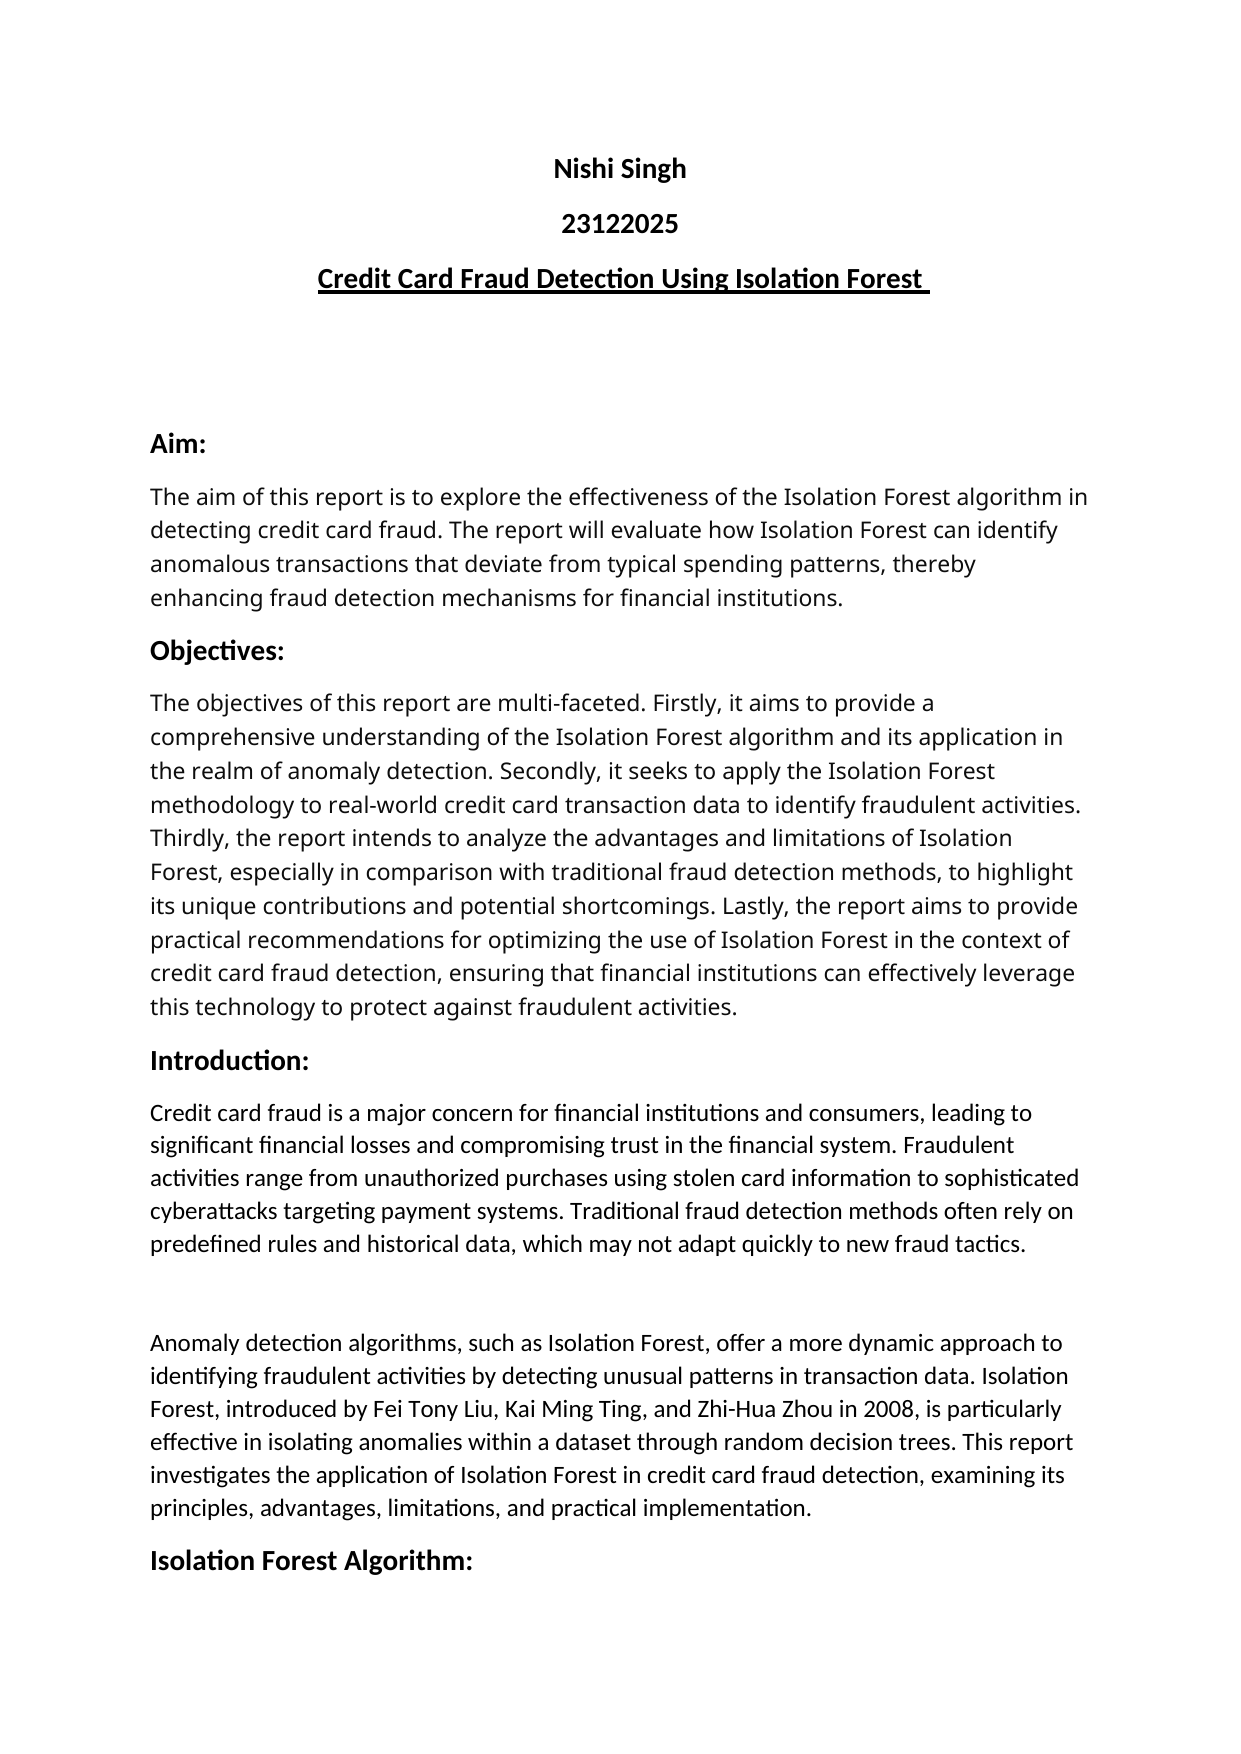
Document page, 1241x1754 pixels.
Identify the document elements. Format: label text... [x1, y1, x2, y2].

text The objectives of this report are multi-faceted. Firstly, it aims to provide a comprehensive understanding of the Isolation Forest algorithm and its application in the realm of anomaly detection. Secondly, it seeks to apply the Isolation Forest methodology to real-world credit card transaction data to identify fraudulent activities. Thirdly, the report intends to analyze the advantages and limitations of Isolation Forest, especially in comparison with traditional fraud detection methods, to highlight its unique contributions and potential shortcomings. Lastly, the report aims to provide practical recommendations for optimizing the use of Isolation Forest in the context of credit card fraud detection, ensuring that financial institutions can effectively leverage this technology to protect against fraudulent activities. [150, 687, 1090, 1022]
text Aim: [150, 426, 1090, 461]
text 23122025 [150, 205, 1090, 241]
text Anomaly detection algorithms, such as Isolation Forest, offer a more dynamic approach to identifying fraudulent activities by detecting unusual patterns in transaction data. Isolation Forest, introduced by Fei Tony Liu, Kai Ming Ting, and Zhi-Hua Zhou in 2008, is particularly effective in isolating anomalies within a dataset through random decision trees. This report investigates the application of Isolation Forest in credit card fraud detection, examining its principles, advantages, limitations, and practical implementation. [150, 1327, 1090, 1523]
text Isolation Forest Algorithm: [150, 1542, 1090, 1577]
text The aim of this report is to explore the effectiveness of the Isolation Forest algorithm in detecting credit card fraud. The report will evaluate how Isolation Forest can identify anomalous transactions that deviate from typical spending patterns, thereby enhancing fraud detection mechanisms for financial institutions. [150, 481, 1090, 613]
text Credit card fraud is a major concern for financial institutions and consumers, leading to significant financial losses and compromising trust in the financial system. Fraudulent activities range from unauthorized purchases using stolen card information to sophisticated cyberattacks targeting payment systems. Traditional fraud detection methods often rely on predefined rules and historical data, which may not adapt quickly to new fraud tactics. [150, 1097, 1090, 1259]
text Objectives: [150, 632, 1090, 668]
text Introduction: [150, 1042, 1090, 1077]
text Credit Card Fraud Detection Using Isolation Forest [150, 260, 1090, 296]
text Nishi Singh [150, 150, 1090, 186]
